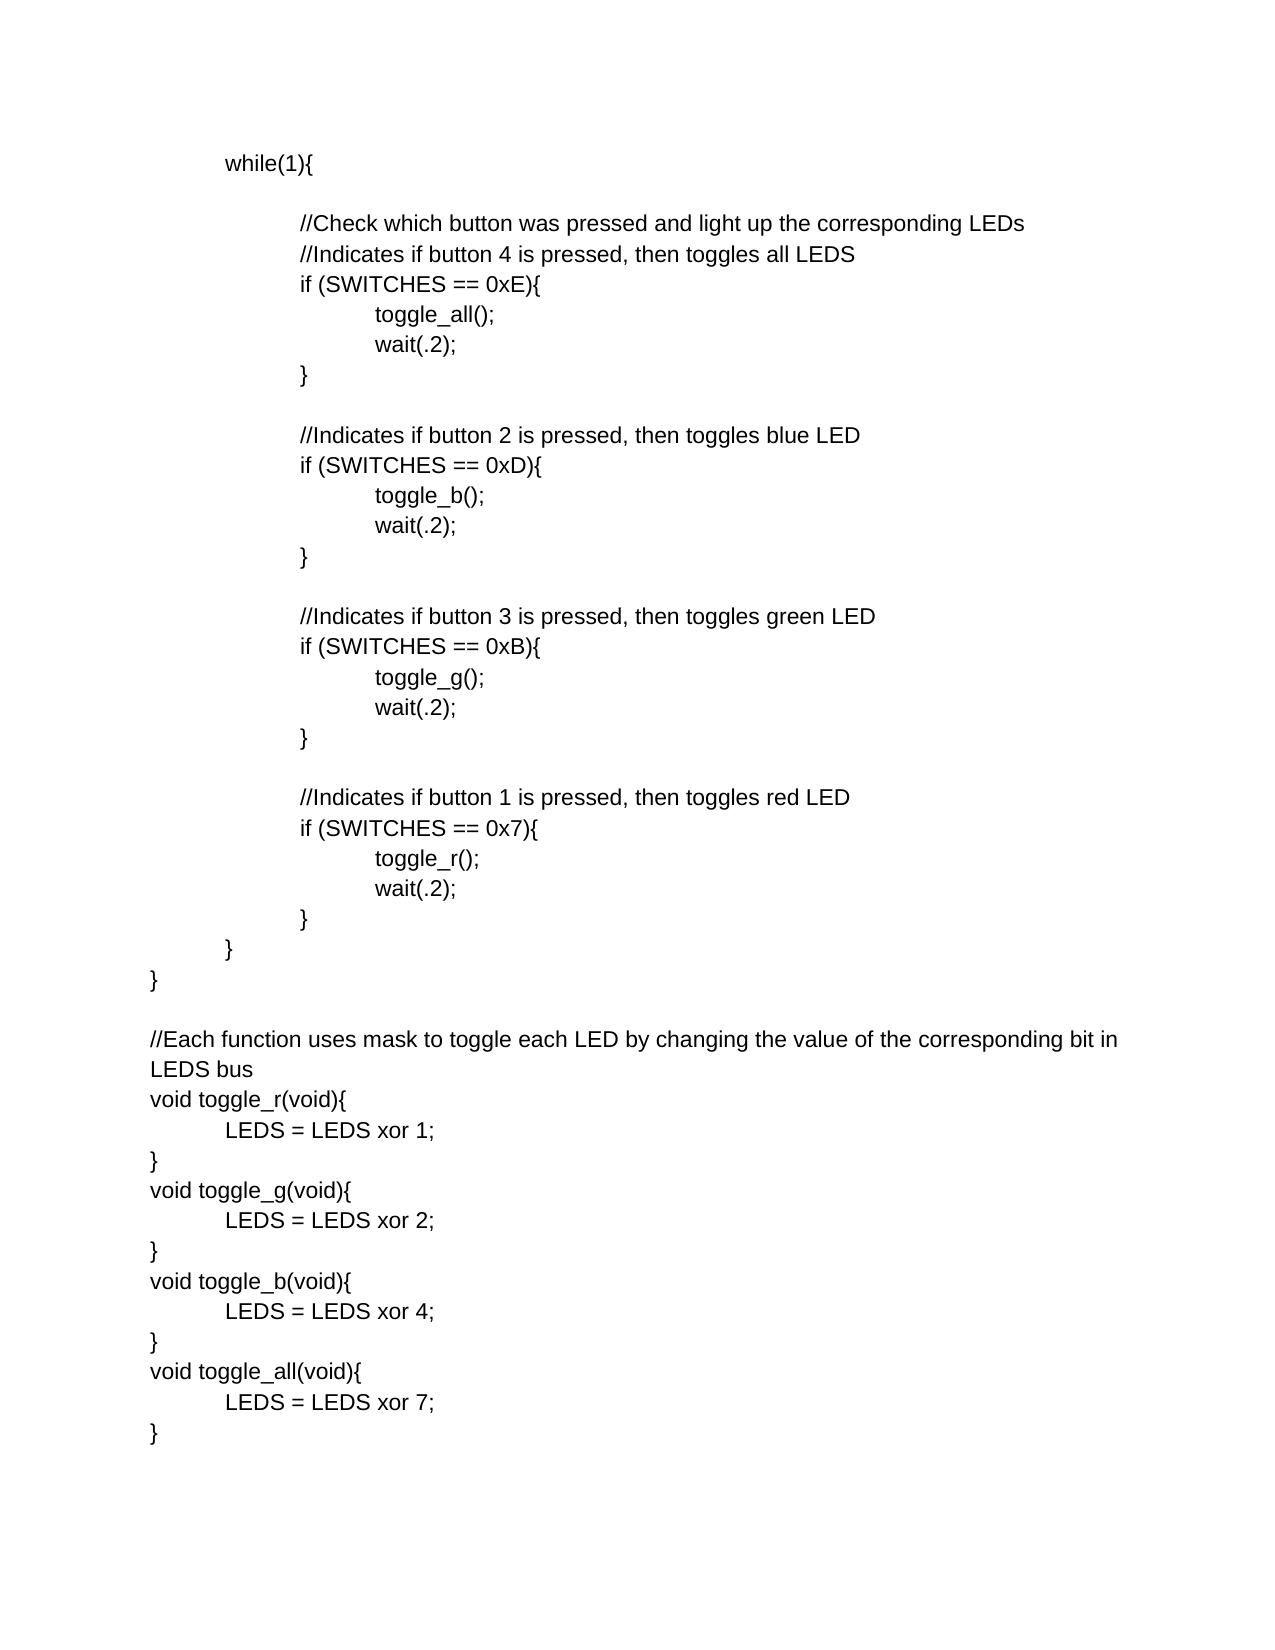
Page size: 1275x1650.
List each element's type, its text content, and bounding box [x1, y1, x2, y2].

text while(1){ [150, 150, 1125, 176]
text wait(.2); [150, 694, 1125, 720]
text if (SWITCHES == 0x7){ [150, 814, 1125, 841]
text void toggle_all(void){ [150, 1358, 1125, 1385]
text void toggle_b(void){ [150, 1268, 1125, 1294]
text wait(.2); [150, 512, 1125, 539]
text void toggle_r(void){ [150, 1086, 1125, 1113]
text } [150, 966, 1125, 992]
text wait(.2); [150, 875, 1125, 901]
text } [150, 724, 1125, 750]
text toggle_r(); [150, 845, 1125, 871]
text } [150, 935, 1125, 962]
text } [150, 1328, 1125, 1354]
text } [150, 1237, 1125, 1264]
text //Indicates if button 2 is pressed, then toggles blue LED [150, 422, 1125, 448]
text //Each function uses mask to toggle each LED by changing the value of the corresponding bit in LEDS bus [150, 1026, 1125, 1083]
text if (SWITCHES == 0xB){ [150, 633, 1125, 660]
text toggle_all(); [150, 301, 1125, 327]
text LEDS = LEDS xor 2; [150, 1207, 1125, 1234]
text //Indicates if button 4 is pressed, then toggles all LEDS [150, 241, 1125, 267]
text LEDS = LEDS xor 1; [150, 1117, 1125, 1143]
text } [150, 905, 1125, 932]
text } [150, 1419, 1125, 1445]
text if (SWITCHES == 0xE){ [150, 271, 1125, 297]
text LEDS = LEDS xor 4; [150, 1298, 1125, 1324]
text } [150, 1147, 1125, 1173]
text //Indicates if button 3 is pressed, then toggles green LED [150, 603, 1125, 629]
text void toggle_g(void){ [150, 1177, 1125, 1203]
text LEDS = LEDS xor 7; [150, 1388, 1125, 1415]
text toggle_g(); [150, 663, 1125, 690]
text toggle_b(); [150, 482, 1125, 509]
text } [150, 543, 1125, 569]
text } [150, 361, 1125, 388]
text //Check which button was pressed and light up the corresponding LEDs [150, 210, 1125, 237]
text if (SWITCHES == 0xD){ [150, 452, 1125, 478]
text wait(.2); [150, 331, 1125, 358]
text //Indicates if button 1 is pressed, then toggles red LED [150, 784, 1125, 811]
